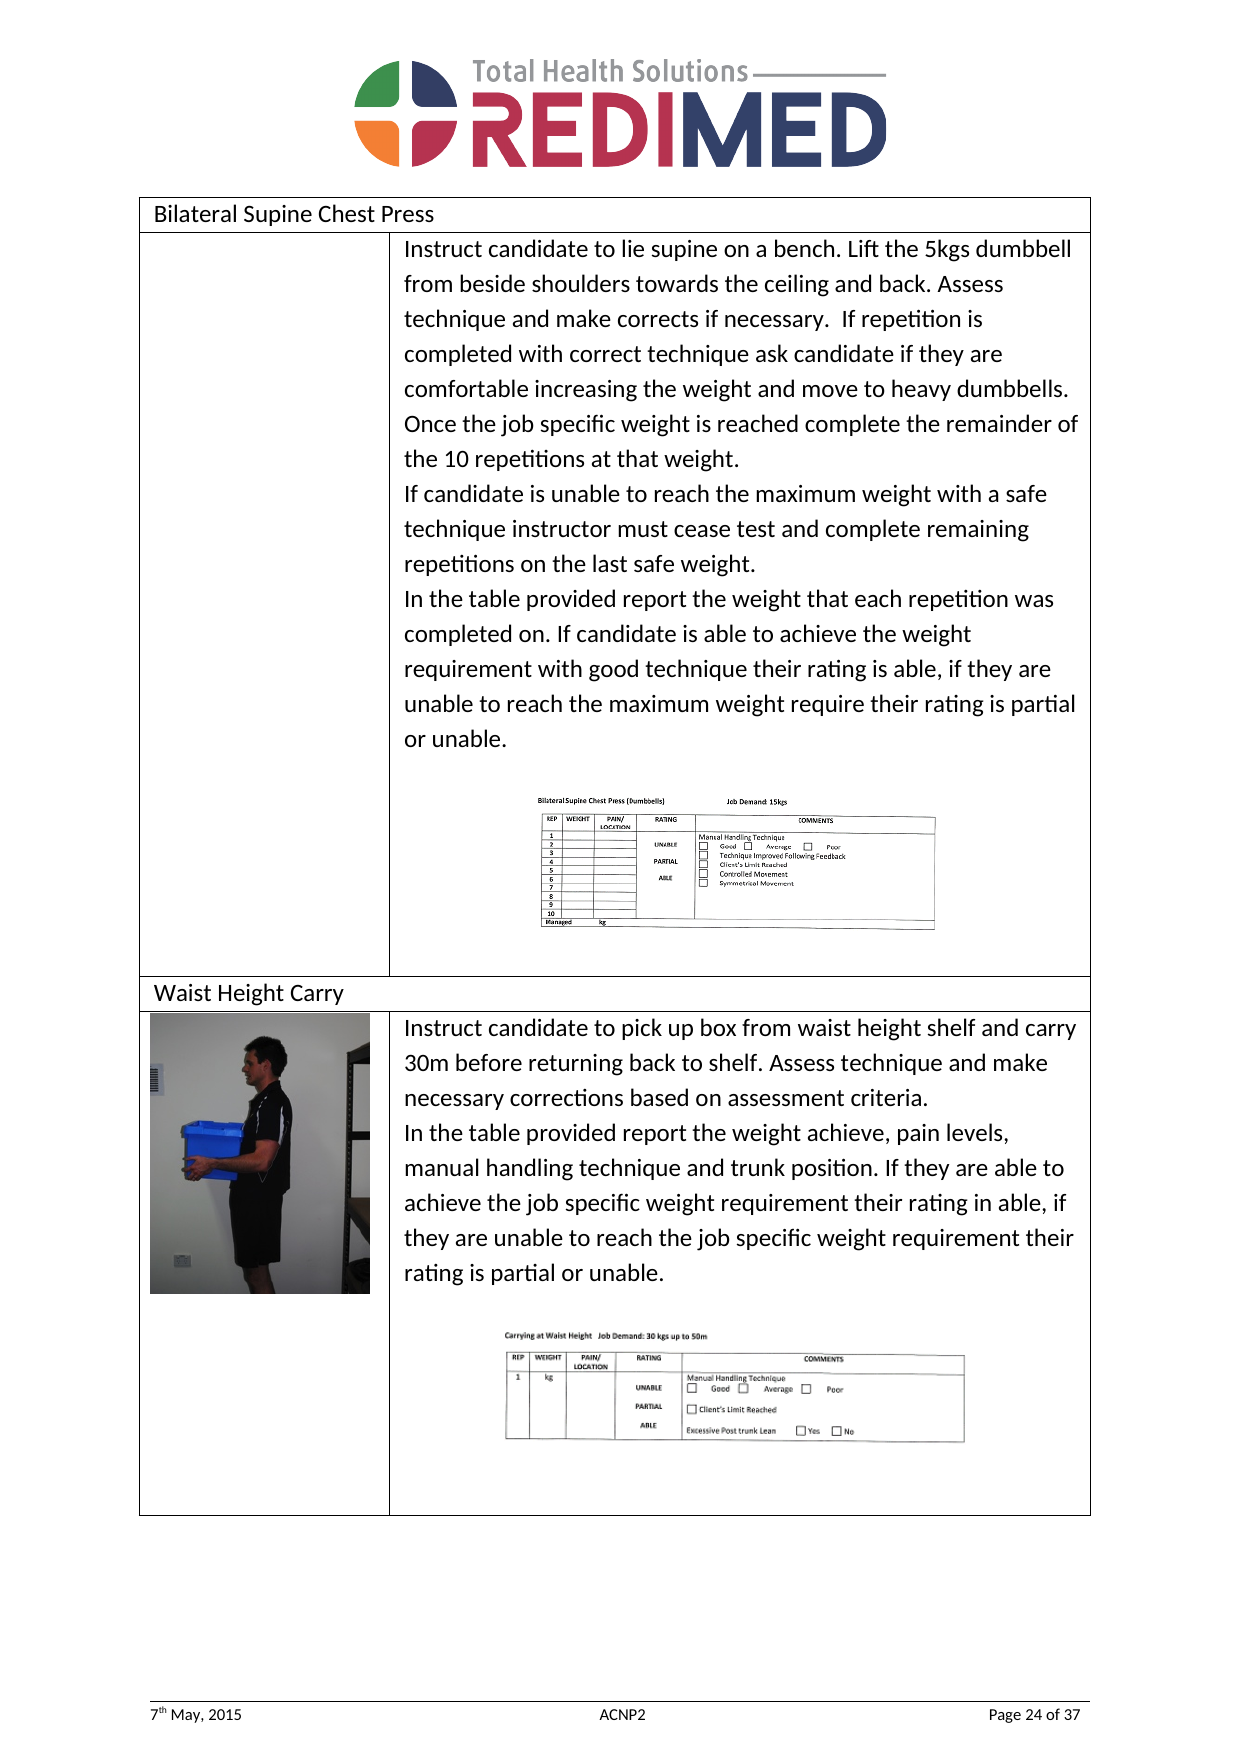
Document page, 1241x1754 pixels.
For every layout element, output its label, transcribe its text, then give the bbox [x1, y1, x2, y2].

picture [502, 1327, 980, 1477]
table_cell [140, 1012, 389, 1515]
picture [148, 1013, 370, 1291]
table_cell Waist Height Carry [140, 977, 1090, 1011]
table_cell Instruct candidate to pick up box from waist height shelf and carry 30m before returning back to shelf. Assess technique and make necessary corrections based on assessment criteria. In the table provided report the weight achieve, pain levels, manual handling technique and trunk position. If they are able to achieve the job specific weight requirement their rating in able, if they are unable to reach the job specific weight requirement their rating is partial or unable. [390, 1012, 1090, 1515]
table_cell [140, 233, 389, 976]
picture [532, 792, 951, 938]
picture [354, 59, 887, 167]
table_cell Instruct candidate to lie supine on a bench. Lift the 5kgs dumbbell from beside shoulders towards the ceiling and back. Assess technique and make corrects if necessary. If repetition is completed with correct technique ask candidate if they are comfortable increasing the weight and move to heavy dumbbells. Once the job specific weight is reached complete the remainder of the 10 repetitions at that weight. If candidate is unable to reach the maximum weight with a safe technique instructor must cease test and complete remaining repetitions on the last safe weight. In the table provided report the weight that each repetition was completed on. If candidate is able to achieve the weight requirement with good technique their rating is able, if they are unable to reach the maximum weight require their rating is partial or unable. [390, 233, 1090, 976]
table_header Bilateral Supine Chest Press [140, 198, 1090, 232]
